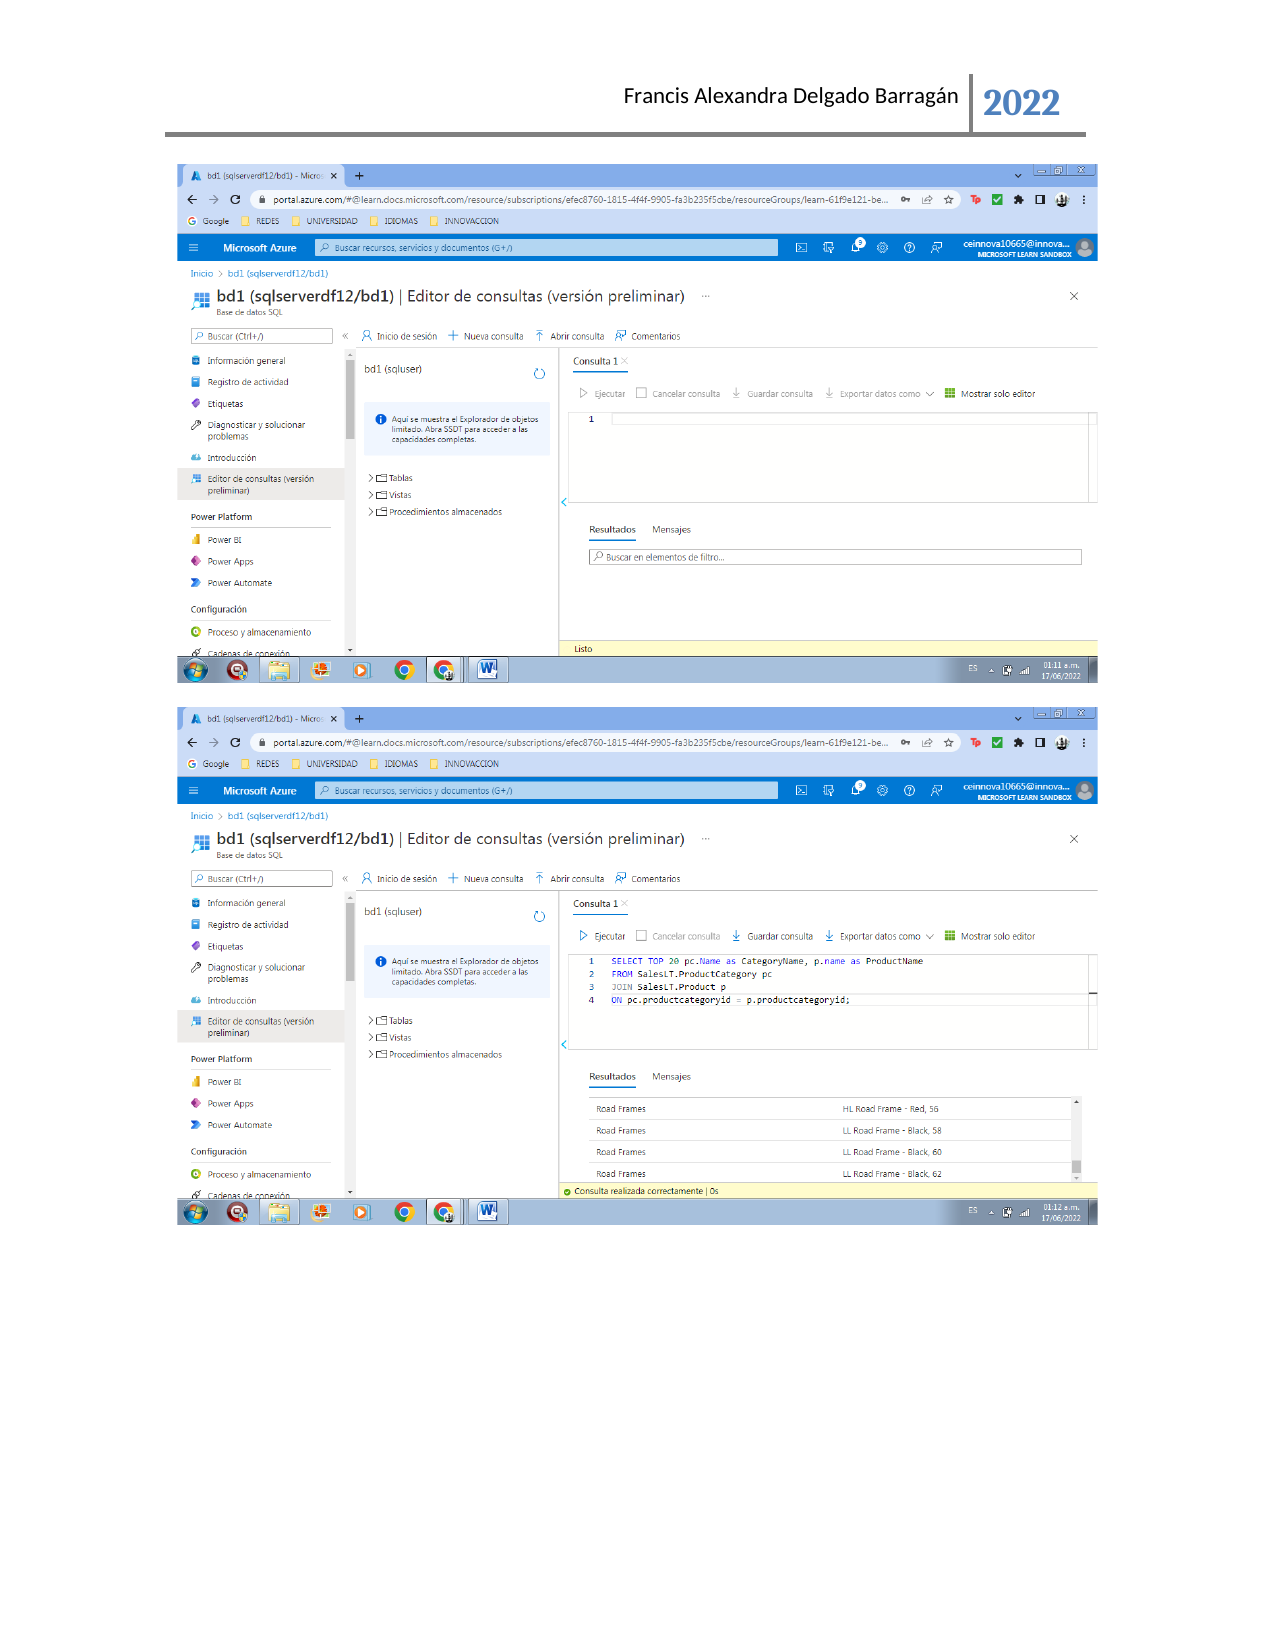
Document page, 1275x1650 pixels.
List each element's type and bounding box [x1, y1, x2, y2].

picture [177, 707, 1098, 1225]
picture [177, 164, 1098, 683]
